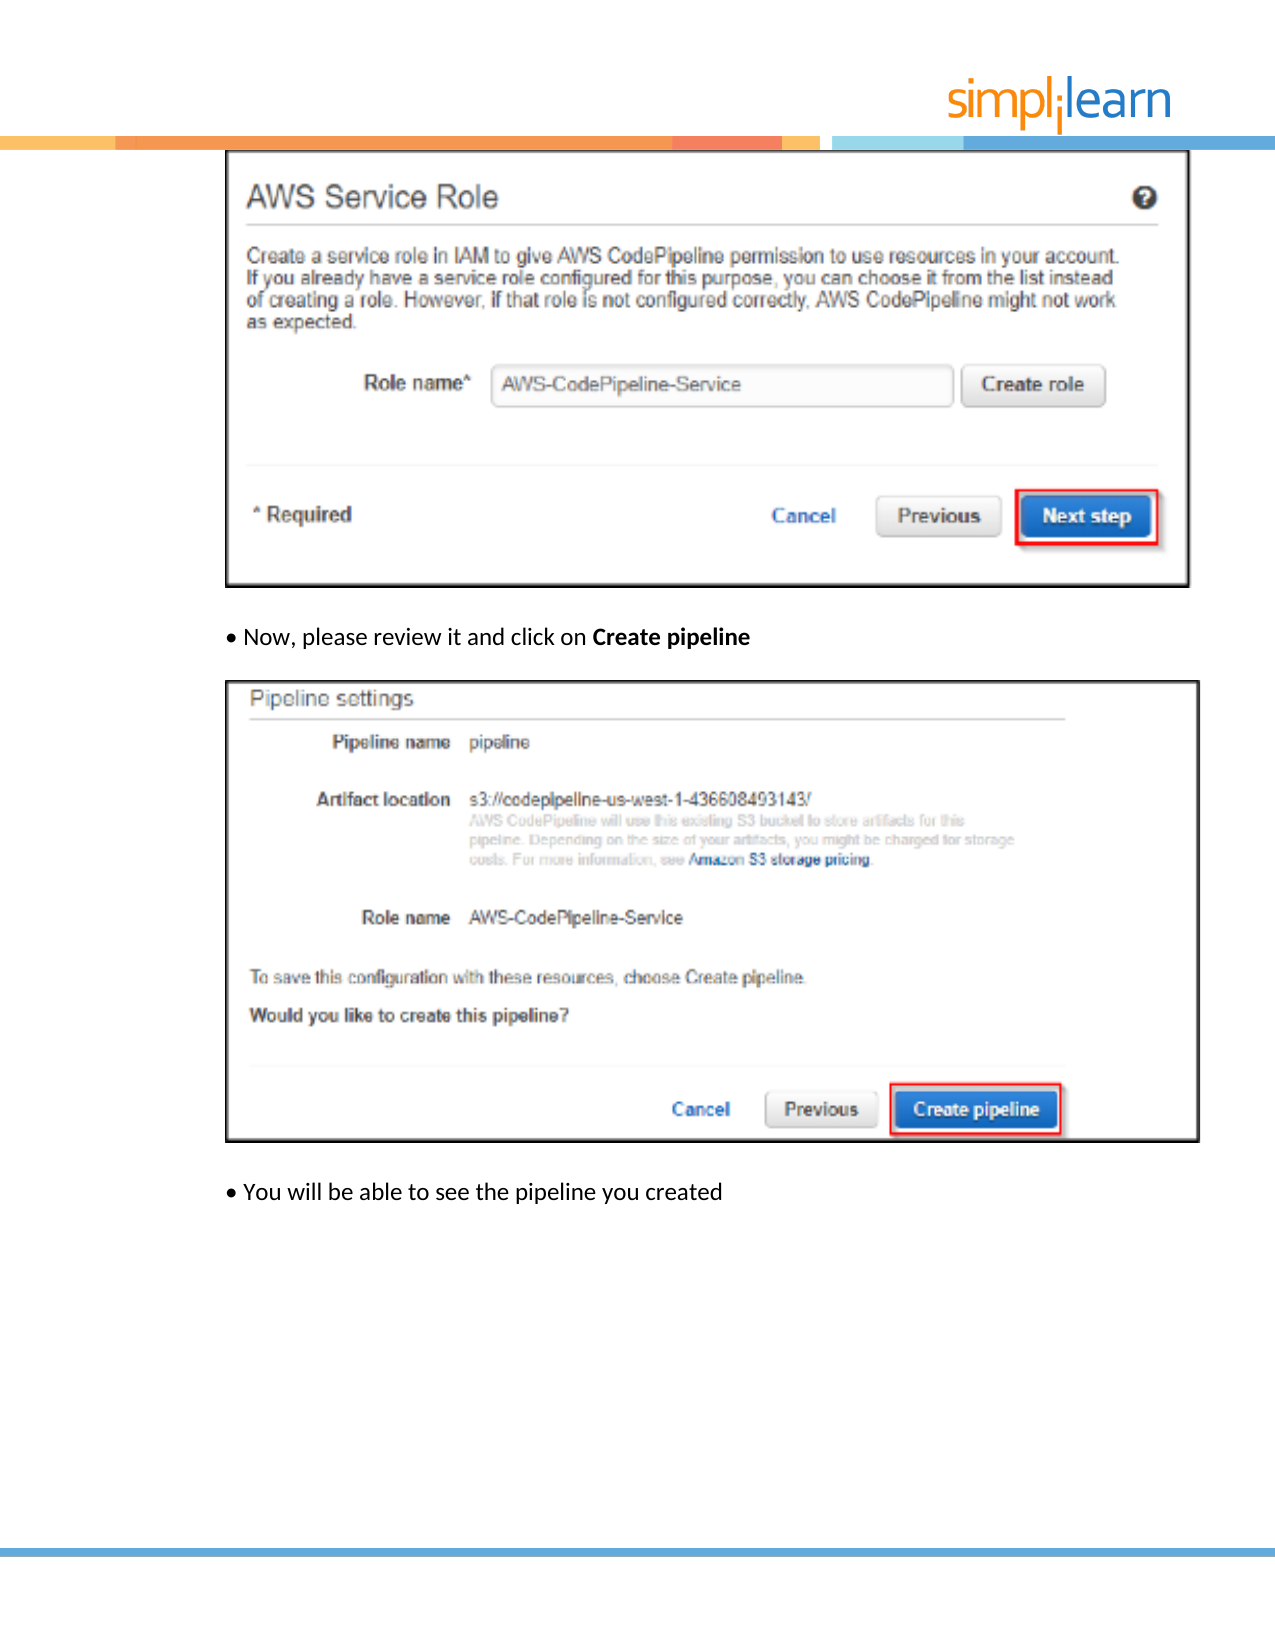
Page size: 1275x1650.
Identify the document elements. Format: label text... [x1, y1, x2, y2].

text • You will be able to see the pipeline you created [225, 1176, 1125, 1206]
picture [0, 76, 1275, 588]
picture [225, 680, 1200, 1143]
picture [0, 1548, 1275, 1557]
text • Now, please review it and click on Create pipeline [225, 621, 1125, 651]
